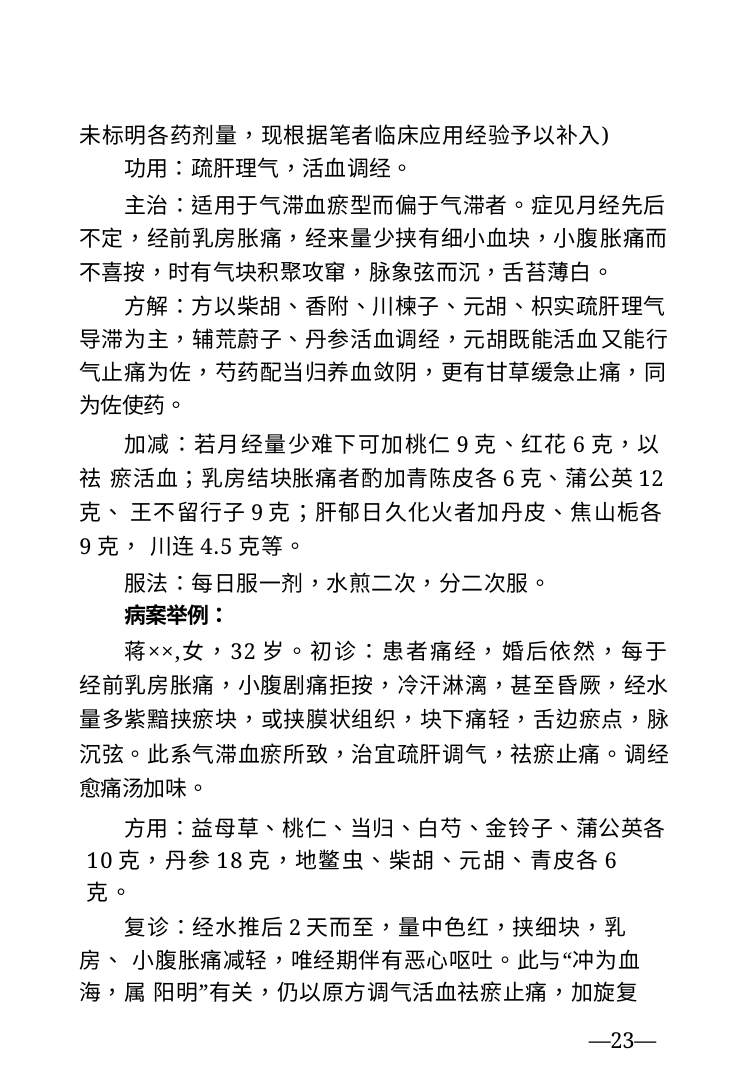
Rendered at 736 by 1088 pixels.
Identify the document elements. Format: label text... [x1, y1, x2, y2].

text 方解：方以柴胡、香附、川楝子、元胡、枳实疏肝理气 导滞为主，辅荒蔚子、丹参活血调经，元胡既能活血又能行 气止痛为佐，芍药配当归养血敛阴，更有甘草缓急止痛，同 为佐使药。 [79, 292, 668, 419]
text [79, 912, 668, 1007]
text 方用：益母草、桃仁、当归、白芍、金铃子、蒲公英各 10克，丹参18克，地鳖虫、柴胡、元胡、青皮各6克。 [86, 813, 667, 906]
text 未标明各药剂量，现根据笔者临床应用经验予以补入) 功用：疏肝理气，活血调经。 [79, 121, 614, 182]
text 主治：适用于气滞血瘀型而偏于气滞者。症见月经先后 不定，经前乳房胀痛，经来量少挟有细小血块，小腹胀痛而 不喜按，时有气块积聚攻窜，脉象弦而沉，舌苔薄白。 [79, 190, 667, 287]
text 蒋××,女，32岁。初诊：患者痛经，婚后依然，每于 经前乳房胀痛，小腹剧痛拒按，冷汗淋漓，甚至昏厥，经水 量多紫黯挟瘀块，或挟膜状组织，块下痛轻，舌边瘀点，脉 沉弦。此系气滞血瘀所致，治宜疏肝调气，祛瘀止痛。调经 愈痛汤加味。 [79, 636, 669, 802]
text 服法：每日服一剂，水煎二次，分二次服。 [124, 569, 669, 596]
text 病案举例： [124, 601, 669, 628]
text 加减：若月经量少难下可加桃仁9克、红花6克，以祛 瘀活血；乳房结块胀痛者酌加青陈皮各6克、蒲公英12克、 王不留行子9克；肝郁日久化火者加丹皮、焦山栀各9克， 川连4.5克等。 [79, 429, 667, 561]
